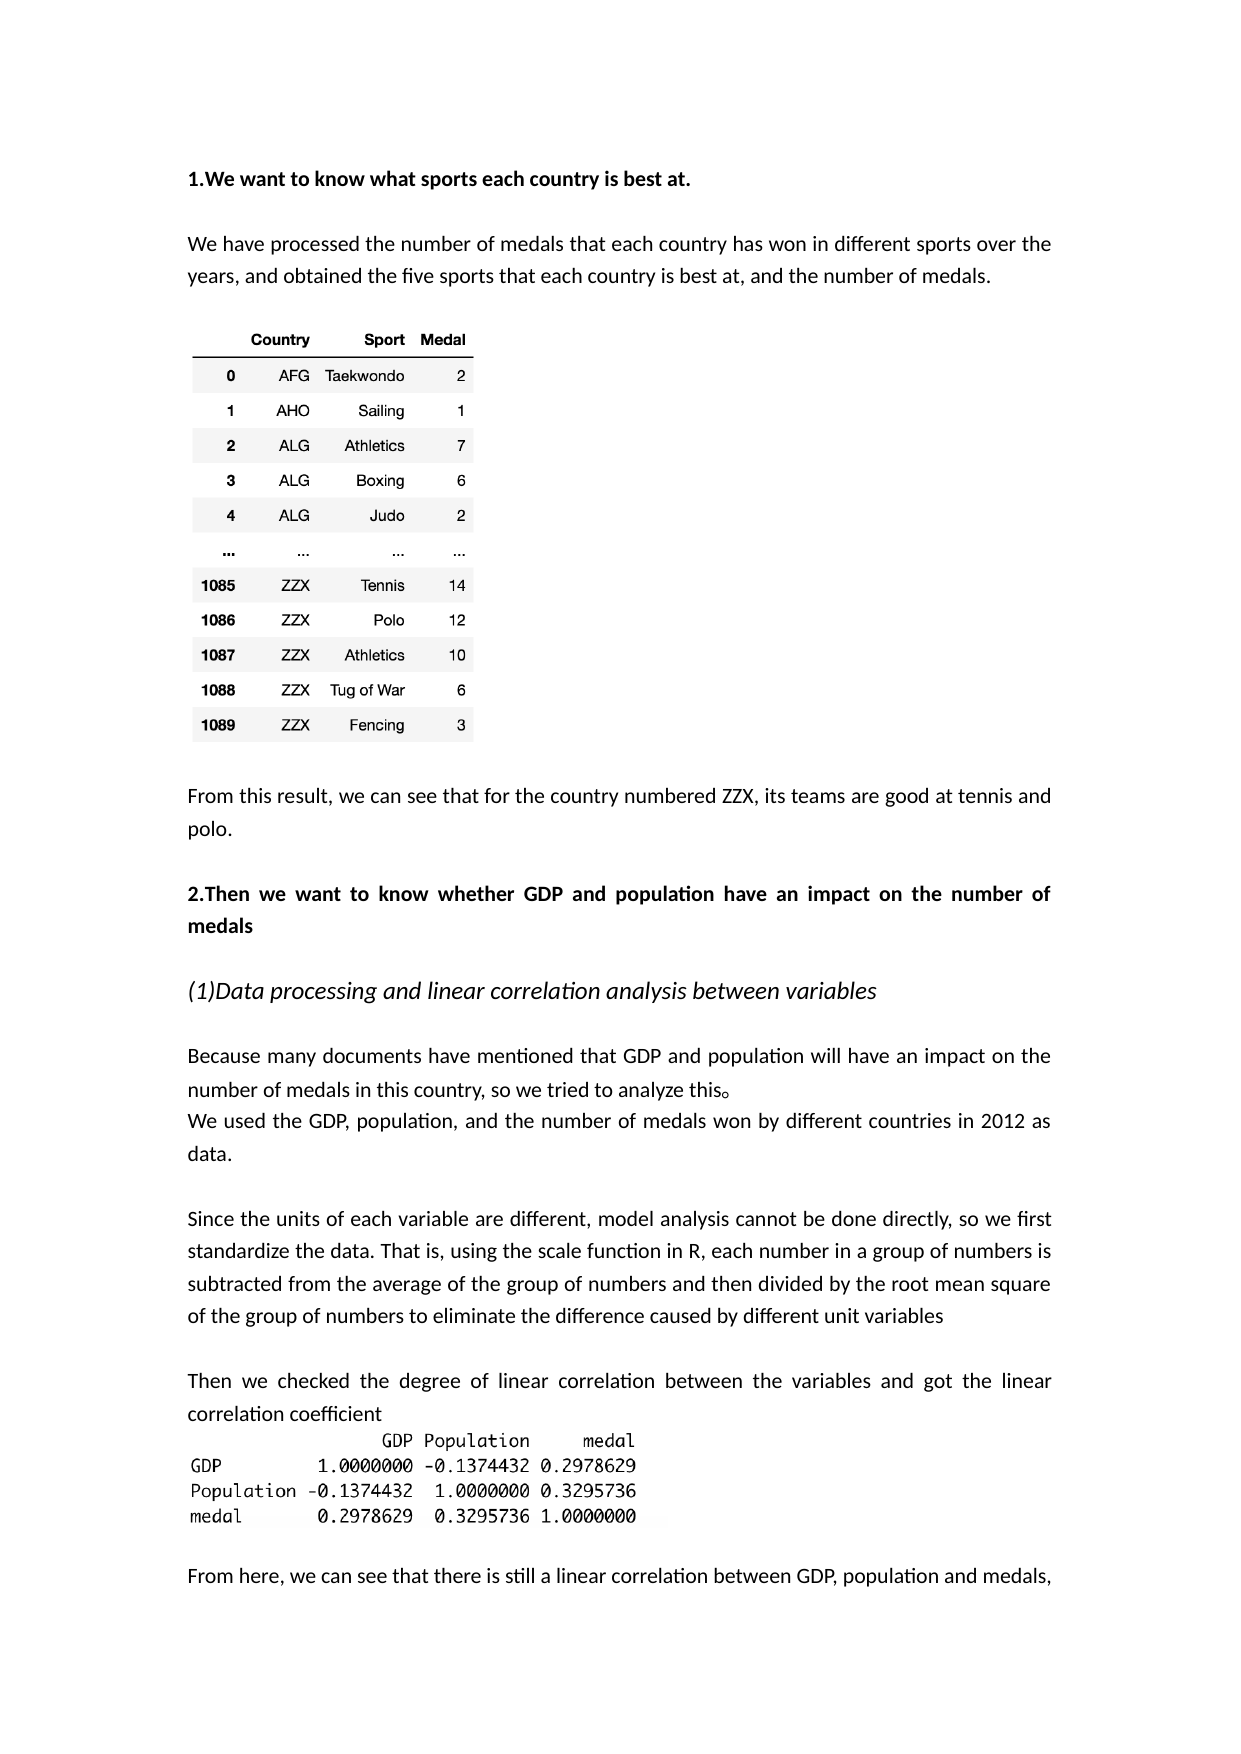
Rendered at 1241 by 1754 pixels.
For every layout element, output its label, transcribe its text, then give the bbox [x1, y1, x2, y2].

picture [187, 1429, 669, 1528]
list Because many documents have mentioned that GDP and population will have an impact on the number of medals in this country, so we tried to analyze this。 [187, 1039, 1053, 1104]
list (1)Data processing and linear correlation analysis between variables [187, 974, 1053, 1007]
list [187, 1559, 1053, 1592]
text 1.We want to know what sports each country is best at. [187, 162, 1053, 194]
text From this result, we can see that for the country numbered ZZX, its teams are good at tennis and polo. [187, 779, 1053, 844]
list Then we want to know whether GDP and population have an impact on the number of medals [187, 877, 1053, 942]
list Then we checked the degree of linear correlation between the variables and got the linear correlation coefficient [187, 1364, 1053, 1429]
picture [187, 324, 477, 752]
text We have processed the number of medals that each country has won in different sports over the years, and obtained the five sports that each country is best at, and the number of medals. [187, 227, 1053, 292]
list Since the units of each variable are different, model analysis cannot be done directly, so we first standardize the data. That is, using the scale function in R, each number in a group of numbers is subtracted from the average of the group of numbers and then divided by the root mean square of the group of numbers to eliminate the difference caused by different unit variables [187, 1202, 1053, 1332]
list We used the GDP, population, and the number of medals won by different countries in 2012 as data. [187, 1104, 1053, 1169]
